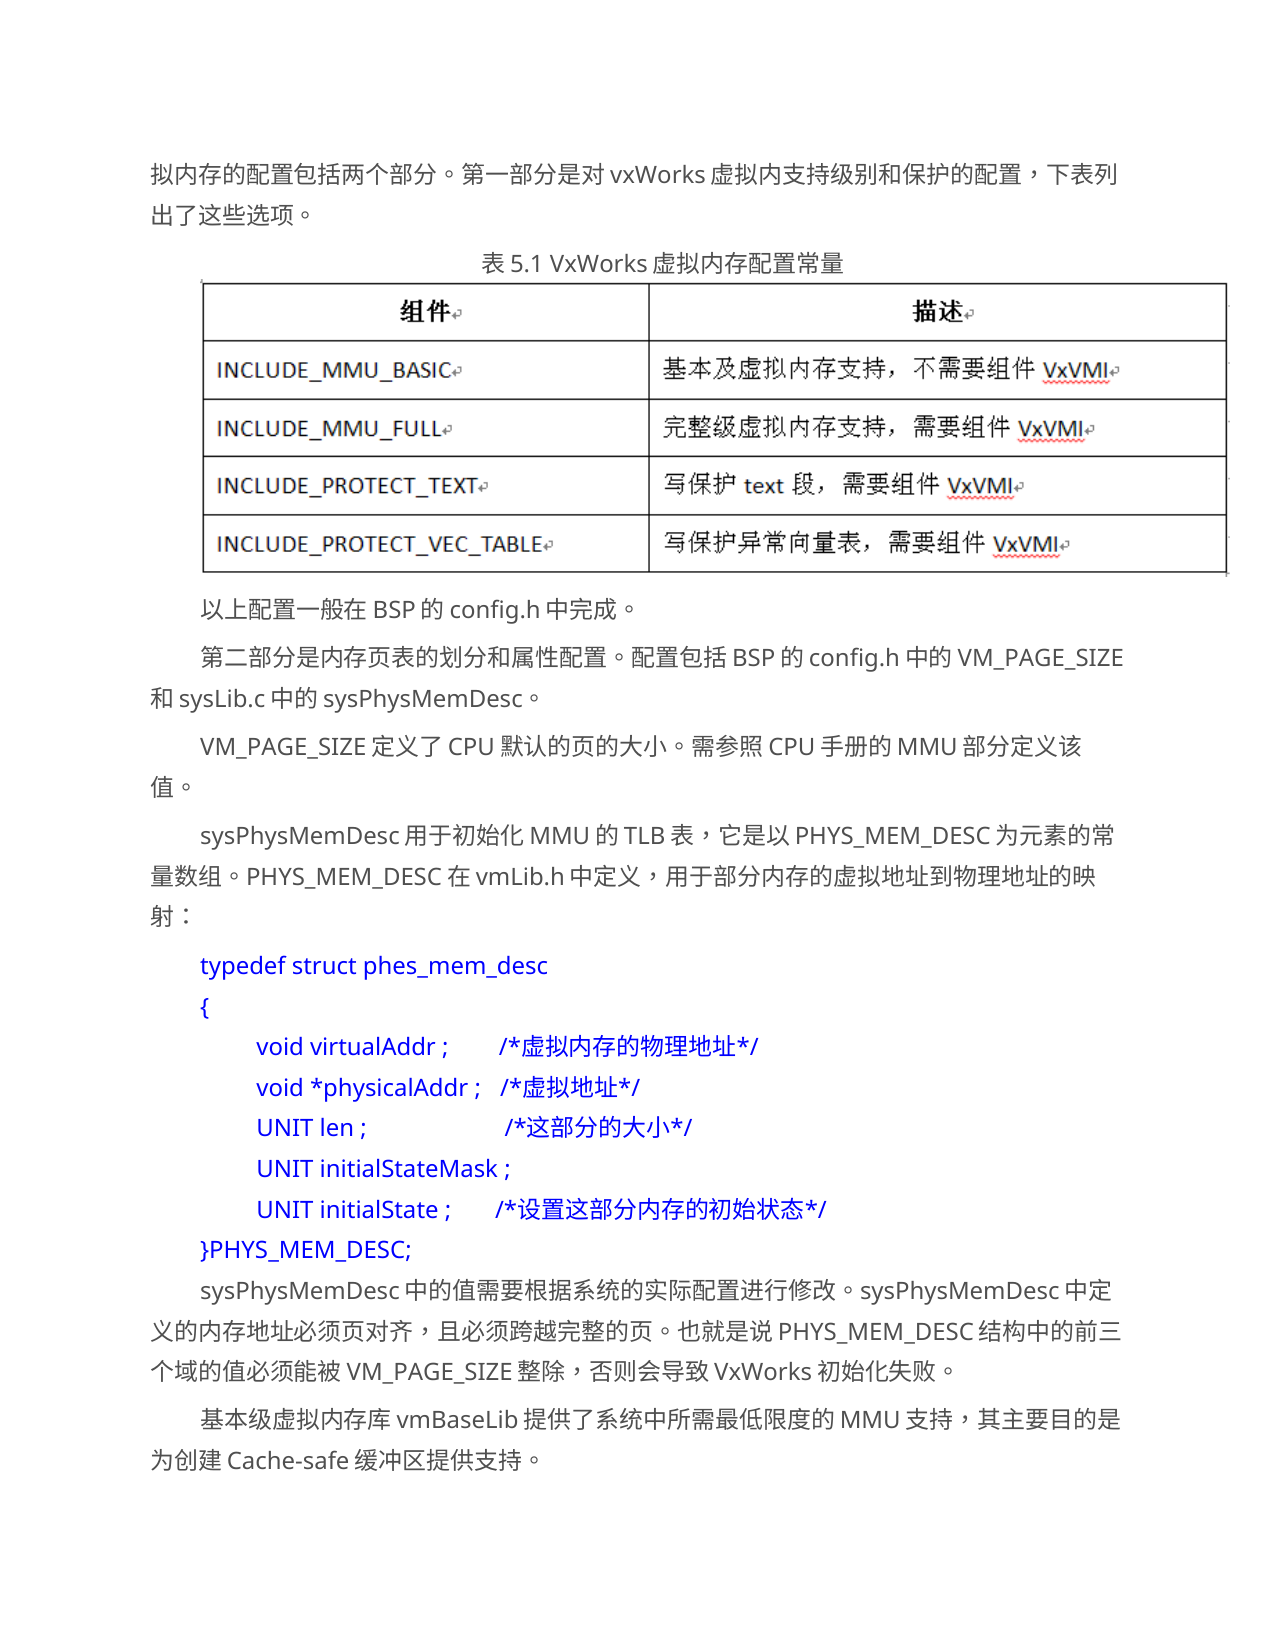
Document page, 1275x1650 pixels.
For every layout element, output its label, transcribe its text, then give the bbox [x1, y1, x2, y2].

text 基本级虚拟内存库vmBaseLib提供了系统中所需最低限度的MMU支持，其主要目的是为创建Cache-safe缓冲区提供支持。 [150, 1395, 1125, 1477]
text UNIT initialStateMask ; [150, 1144, 1125, 1184]
text 表5.1 VxWorks虚拟内存配置常量 [150, 239, 1125, 280]
text }PHYS_MEM_DESC; [150, 1225, 1125, 1266]
text { [150, 981, 1125, 1022]
text 以上配置一般在BSP的config.h中完成。 [150, 584, 1125, 625]
text sysPhysMemDesc用于初始化MMU的TLB表，它是以PHYS_MEM_DESC为元素的常量数组。PHYS_MEM_DESC在vmLib.h中定义，用于部分内存的虚拟地址到物理地址的映射： [150, 811, 1125, 933]
text sysPhysMemDesc中的值需要根据系统的实际配置进行修改。sysPhysMemDesc中定义的内存地址必须页对齐，且必须跨越完整的页。也就是说PHYS_MEM_DESC结构中的前三个域的值必须能被VM_PAGE_SIZE整除，否则会导致VxWorks初始化失败。 [150, 1266, 1125, 1387]
picture [200, 279, 1230, 577]
text UNIT initialState ; /*设置这部分内存的初始状态*/ [150, 1184, 1125, 1225]
text VM_PAGE_SIZE定义了CPU默认的页的大小。需参照CPU手册的MMU部分定义该值。 [150, 722, 1125, 803]
text void virtualAddr ; /*虚拟内存的物理地址*/ [150, 1022, 1125, 1062]
text UNIT len ; /*这部分的大小*/ [150, 1103, 1125, 1144]
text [150, 150, 1125, 231]
text typedef struct phes_mem_desc [150, 941, 1125, 981]
text 第二部分是内存页表的划分和属性配置。配置包括BSP的config.h中的VM_PAGE_SIZE和sysLib.c中的sysPhysMemDesc。 [150, 633, 1125, 714]
text void *physicalAddr ; /*虚拟地址*/ [150, 1062, 1125, 1103]
